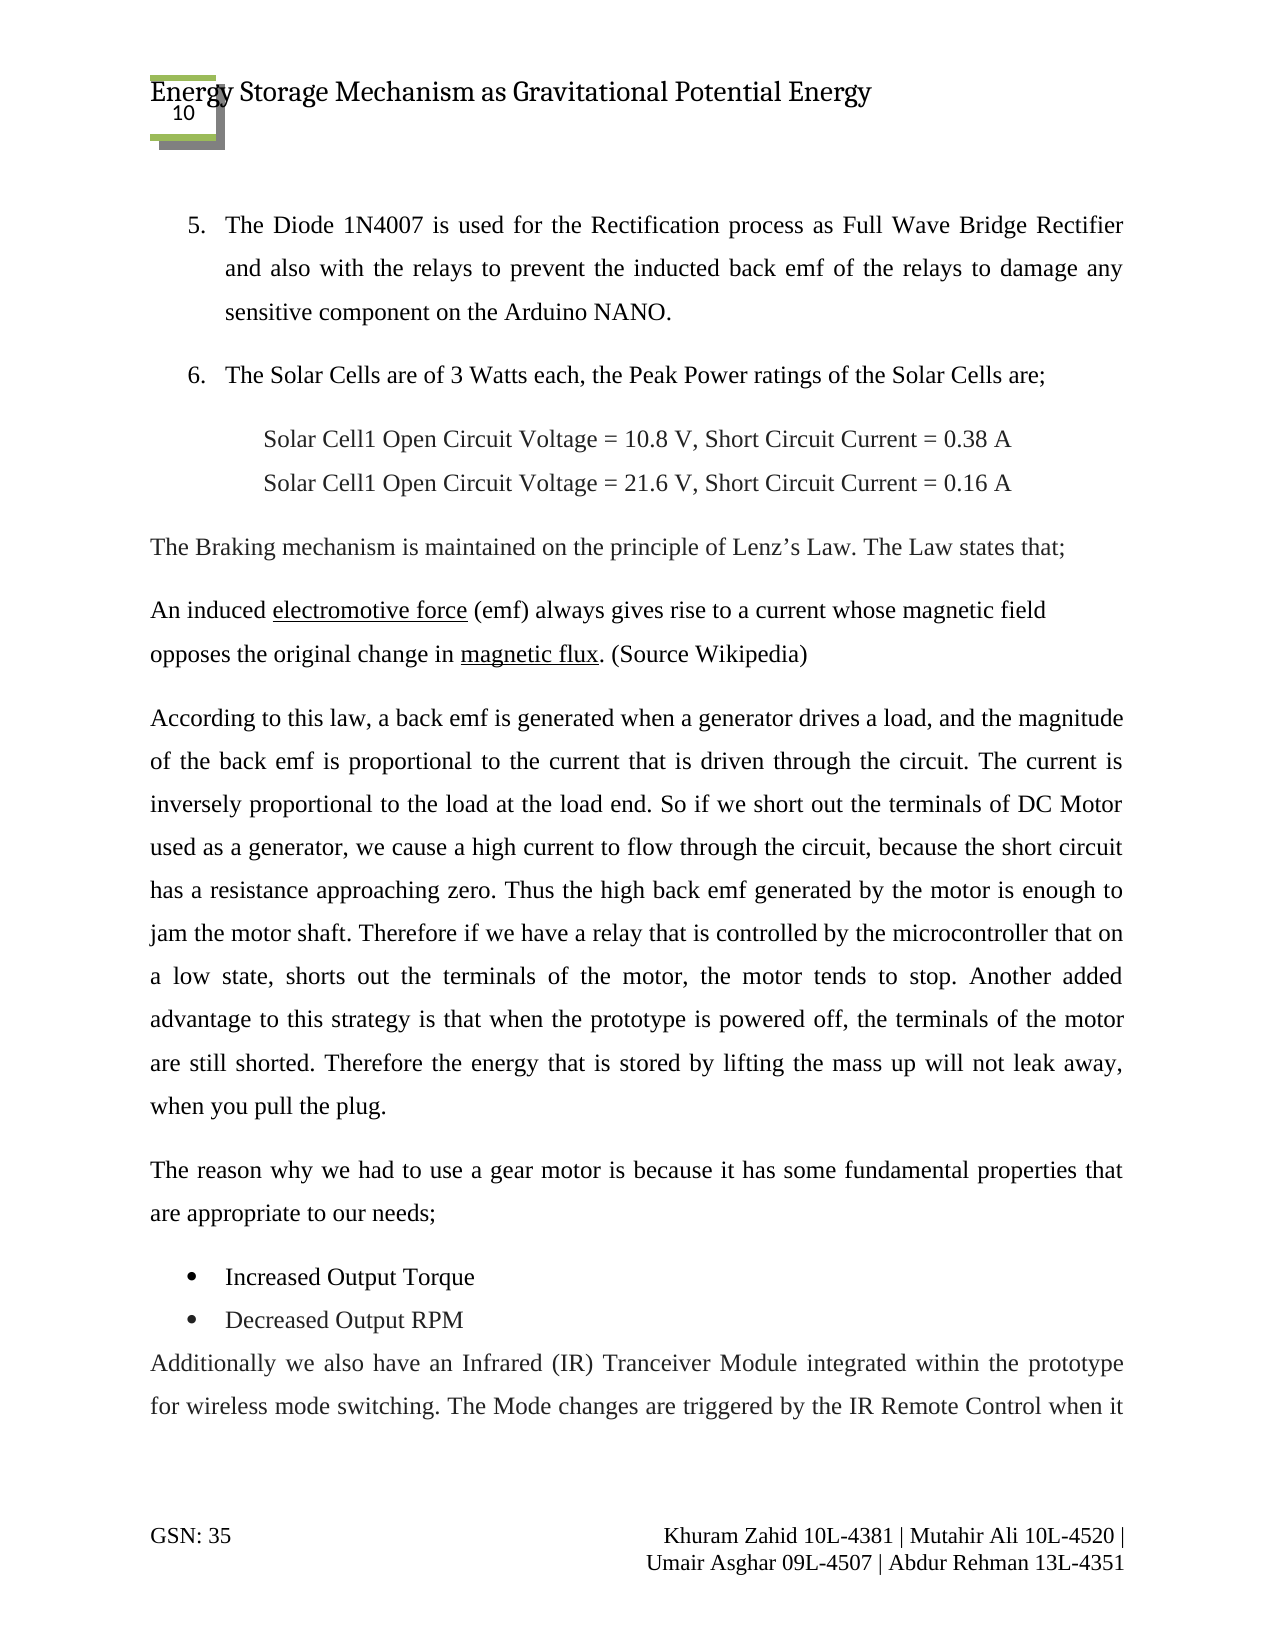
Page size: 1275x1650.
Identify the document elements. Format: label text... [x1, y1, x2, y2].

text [150, 1348, 1125, 1420]
text According to this law, a back emf is generated when a generator drives a load, and the magnitude of the back emf is proportional to the current that is driven through the circuit. The current is inversely proportional to the load at the load end. So if we short out the terminals of DC Motor used as a generator, we cause a high current to flow through the circuit, because the short circuit has a resistance approaching zero. Thus the high back emf generated by the motor is enough to jam the motor shaft. Therefore if we have a relay that is controlled by the microcontroller that on a low state, shorts out the terminals of the motor, the motor tends to stop. Another added advantage to this strategy is that when the prototype is powered off, the terminals of the motor are still shorted. Therefore the energy that is stored by lifting the mass up will not leak away, when you pull the plug. [150, 703, 1125, 1119]
list The Solar Cells are of 3 Watts each, the Peak Power ratings of the Solar Cells are; [187, 361, 1125, 389]
text The Braking mechanism is maintained on the principle of Lenz’s Law. The Law states that; [150, 532, 1125, 560]
text Solar Cell1 Open Circuit Voltage = 10.8 V, Short Circuit Current = 0.38 A Solar Cell1 Open Circuit Voltage = 21.6 V, Short Circuit Current = 0.16 A [150, 424, 1125, 496]
list Decreased Output RPM [187, 1305, 1125, 1334]
text The reason why we had to use a gear motor is because it has some fundamental properties that are appropriate to our needs; [150, 1155, 1125, 1227]
list The Diode 1N4007 is used for the Rectification process as Full Wave Bridge Rectifier and also with the relays to prevent the inducted back emf of the relays to damage any sensitive component on the Arduino NANO. [187, 210, 1125, 325]
text An induced electromotive force (emf) always gives rise to a current whose magnetic field opposes the original change in magnetic flux. (Source Wikipedia) [150, 596, 1125, 667]
list Increased Output Torque [187, 1262, 1125, 1291]
